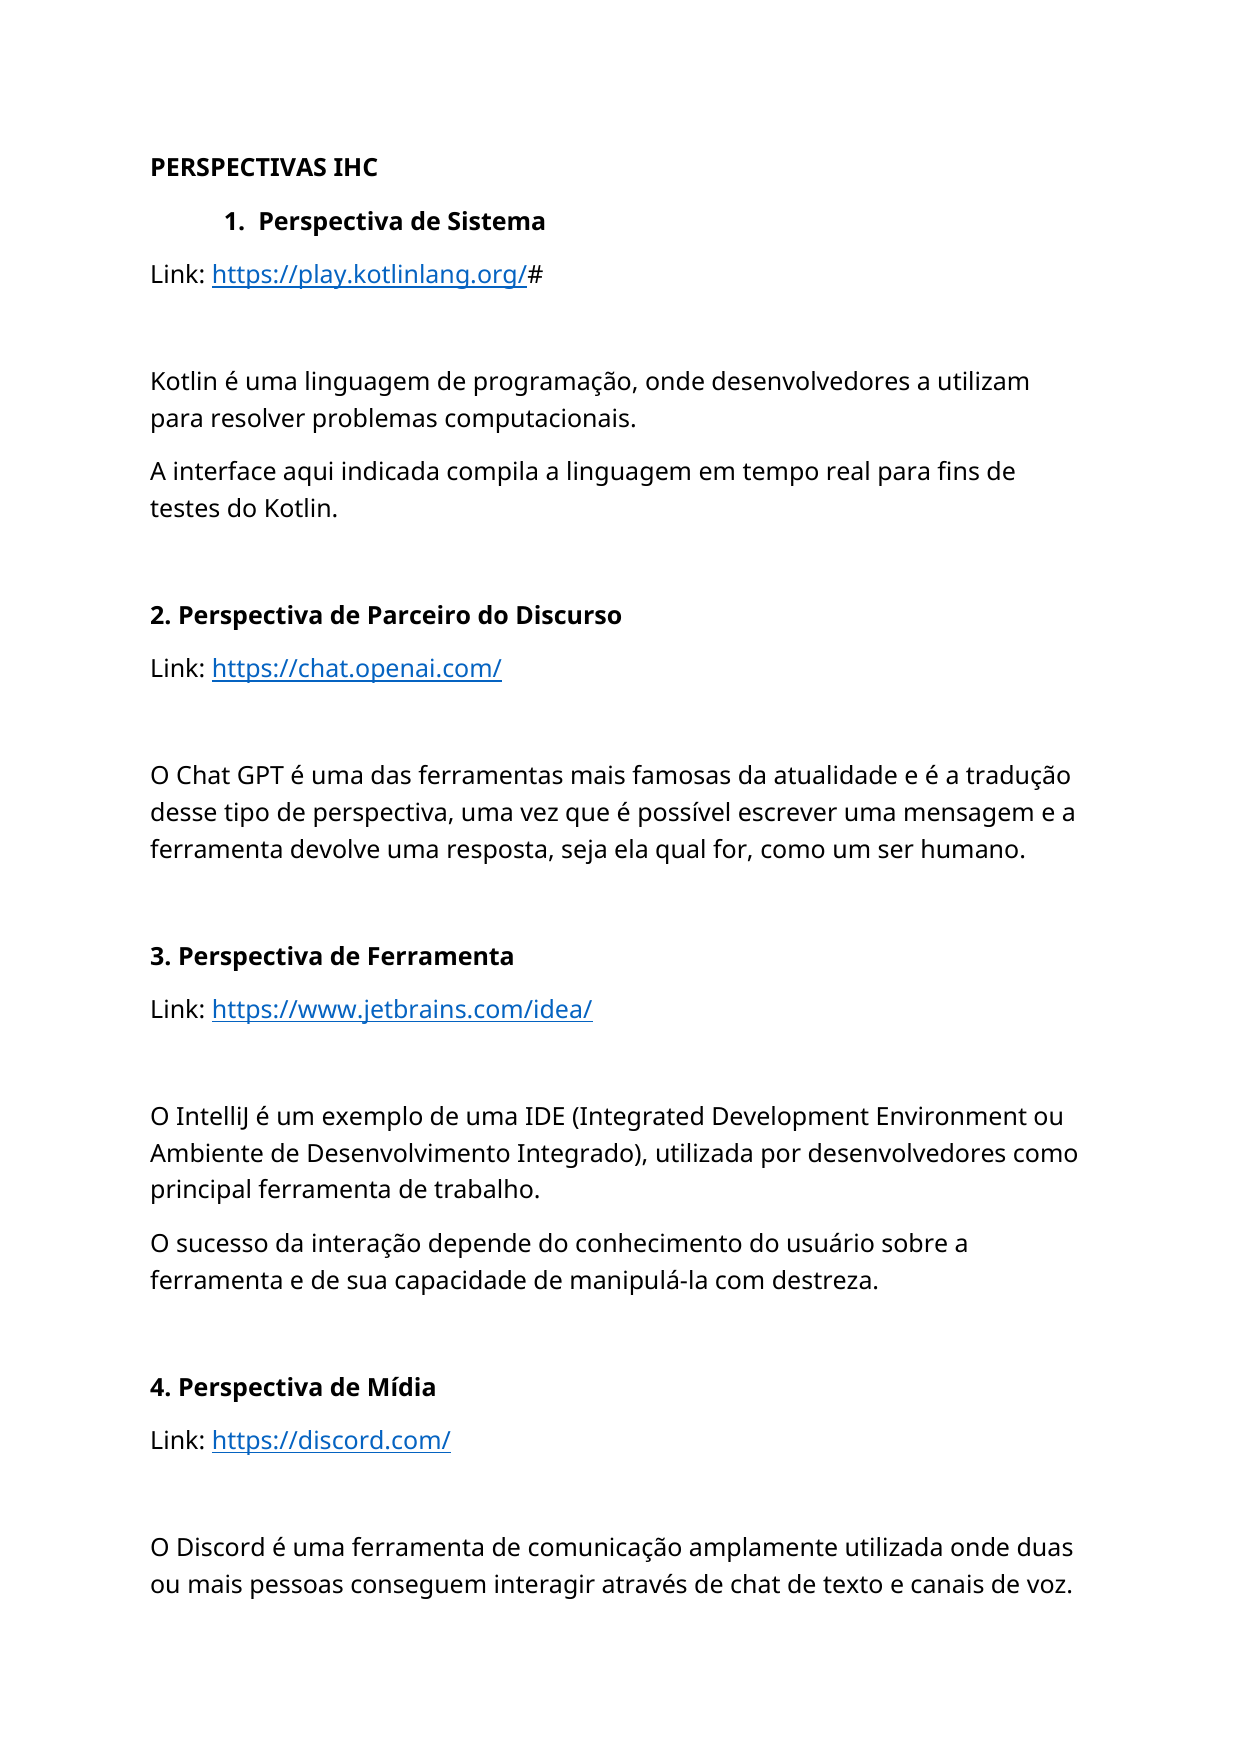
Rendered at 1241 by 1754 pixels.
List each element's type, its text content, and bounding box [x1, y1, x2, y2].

text Link: https://discord.com/ [150, 1423, 1090, 1457]
text 2. Perspectiva de Parceiro do Discurso [150, 598, 1090, 632]
text O sucesso da interação depende do conhecimento do usuário sobre a ferramenta e de sua capacidade de manipulá-la com destreza. [150, 1226, 1090, 1296]
text Link: https://www.jetbrains.com/idea/ [150, 992, 1090, 1026]
text Link: https://play.kotlinlang.org/# [150, 257, 1090, 291]
text A interface aqui indicada compila a linguagem em tempo real para fins de testes do Kotlin. [150, 454, 1090, 525]
text 4. Perspectiva de Mídia [150, 1369, 1090, 1403]
text Kotlin é uma linguagem de programação, onde desenvolvedores a utilizam para resolver problemas computacionais. [150, 364, 1090, 434]
text 3. Perspectiva de Ferramenta [150, 938, 1090, 972]
text PERSPECTIVAS IHC [150, 150, 1090, 184]
text 1. Perspectiva de Sistema [150, 203, 1090, 237]
text O Discord é uma ferramenta de comunicação amplamente utilizada onde duas ou mais pessoas conseguem interagir através de chat de texto e canais de voz. [150, 1529, 1090, 1600]
text O Chat GPT é uma das ferramentas mais famosas da atualidade e é a tradução desse tipo de perspectiva, uma vez que é possível escrever uma mensagem e a ferramenta devolve uma resposta, seja ela qual for, como um ser humano. [150, 758, 1090, 866]
text Link: https://chat.openai.com/ [150, 651, 1090, 685]
text O IntelliJ é um exemplo de uma IDE (Integrated Development Environment ou Ambiente de Desenvolvimento Integrado), utilizada por desenvolvedores como principal ferramenta de trabalho. [150, 1099, 1090, 1206]
